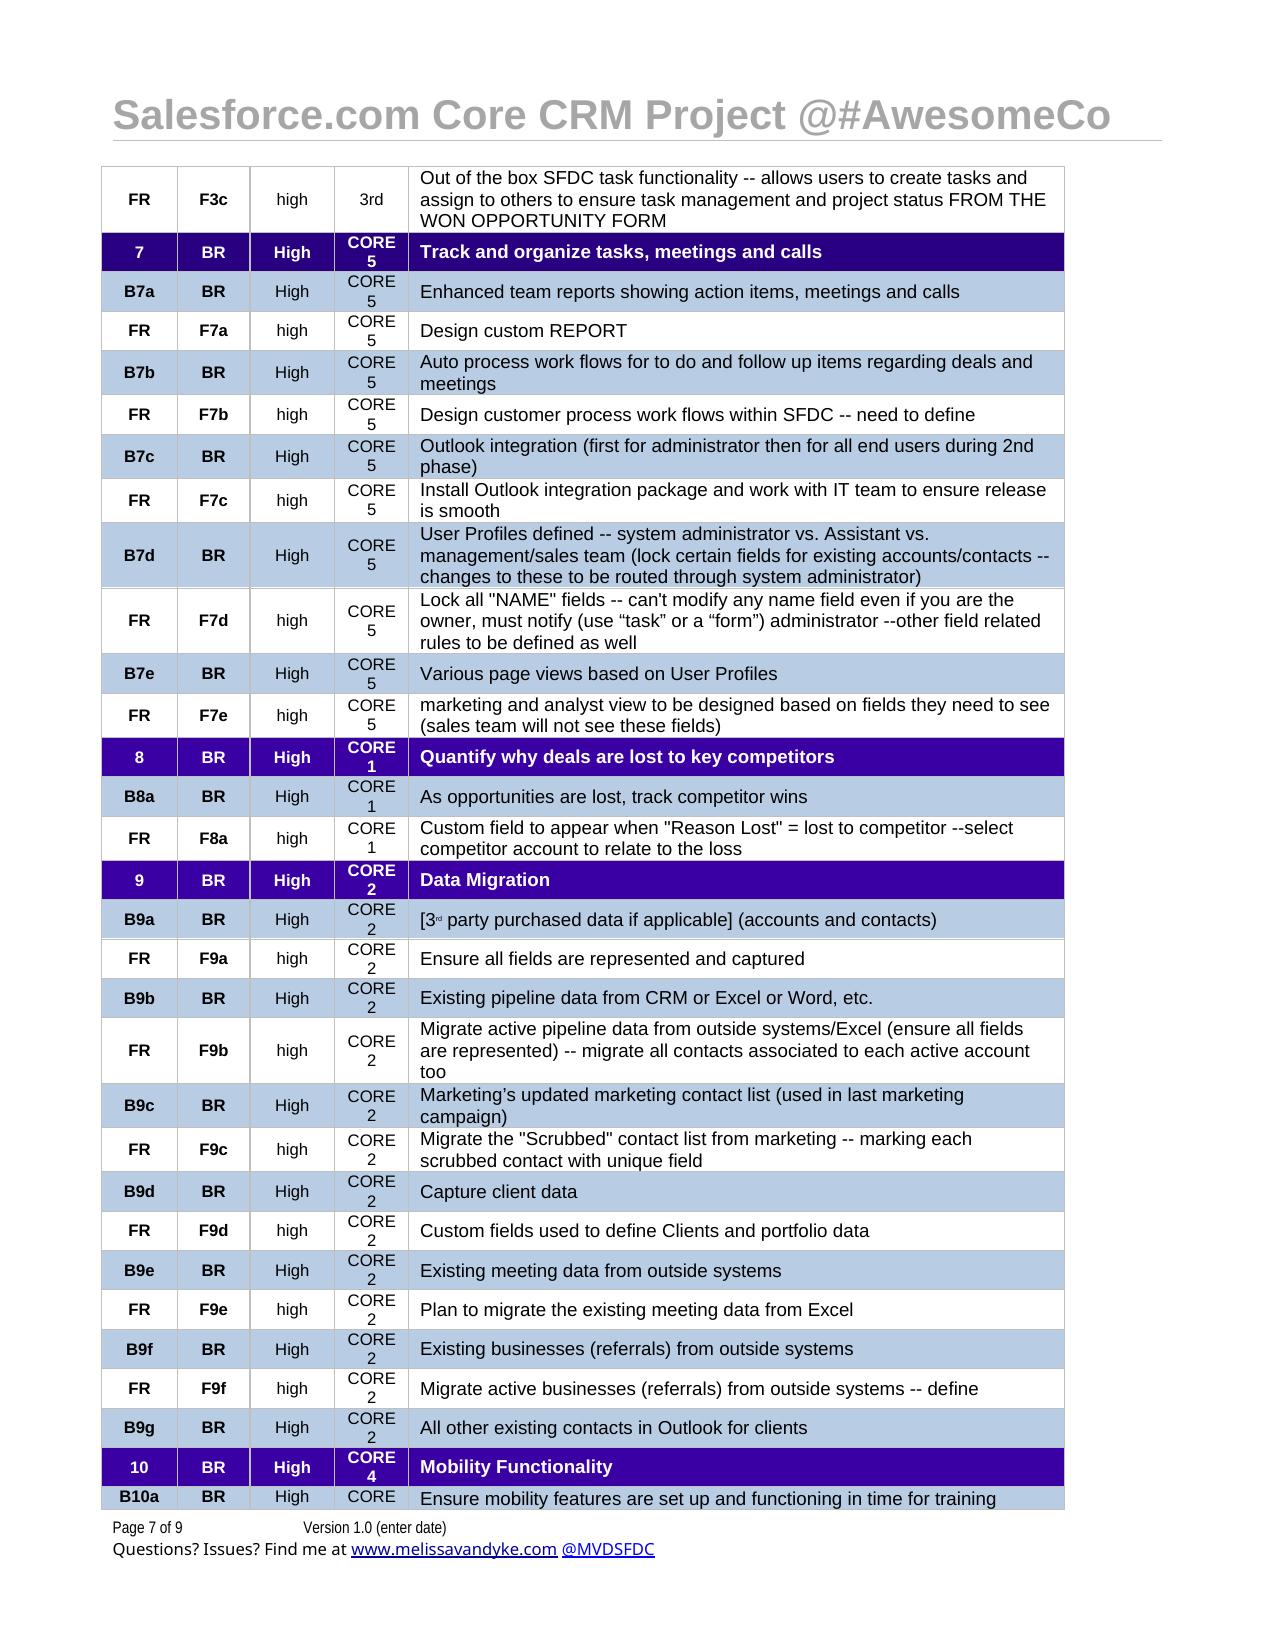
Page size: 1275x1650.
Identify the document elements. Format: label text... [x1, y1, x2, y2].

table_cell Capture client data [409, 1172, 1064, 1211]
table_cell CORE2 [335, 1018, 408, 1083]
table_cell Marketing’s updated marketing contact list (used in last marketing campaign) [409, 1084, 1064, 1127]
table_cell CORE2 [335, 900, 408, 938]
table_cell Migrate the "Scrubbed" contact list from marketing -- marking each scrubbed contact with unique field [409, 1128, 1064, 1171]
table_cell High [251, 233, 334, 271]
table_cell As opportunities are lost, track competitor wins [409, 777, 1064, 816]
table_cell Plan to migrate the existing meeting data from Excel [409, 1290, 1064, 1329]
table_cell FR [102, 395, 177, 433]
table_cell CORE2 [335, 861, 408, 899]
table_cell BR [178, 1084, 249, 1127]
table_cell high [251, 395, 334, 433]
table_cell FR [102, 817, 177, 860]
table_cell Custom fields used to define Clients and portfolio data [409, 1212, 1064, 1250]
table_cell High [251, 861, 334, 899]
table_cell BR [178, 861, 249, 899]
table_cell [3rd party purchased data if applicable] (accounts and contacts) [409, 900, 1064, 938]
table_cell High [251, 777, 334, 816]
table_cell F8a [178, 817, 249, 860]
table_cell 8 [102, 738, 177, 776]
table_cell F7b [178, 395, 249, 433]
table_cell High [251, 1330, 334, 1368]
table_cell High [251, 738, 334, 776]
table_cell CORE2 [335, 1290, 408, 1329]
table_cell CORE5 [335, 654, 408, 693]
table_cell B7d [102, 523, 177, 587]
table_cell BR [178, 233, 249, 271]
table_cell CORE4 [335, 1487, 408, 1509]
table_cell CORE5 [335, 694, 408, 737]
table_cell F9f [178, 1369, 249, 1407]
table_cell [409, 167, 1064, 232]
table_cell CORE5 [335, 523, 408, 587]
table_cell High [251, 435, 334, 478]
table_cell Auto process work flows for to do and follow up items regarding deals and meetings [409, 351, 1064, 394]
table_cell CORE2 [335, 1369, 408, 1407]
table_cell Design customer process work flows within SFDC -- need to define [409, 395, 1064, 433]
table_cell Existing pipeline data from CRM or Excel or Word, etc. [409, 979, 1064, 1017]
table_cell CORE5 [335, 312, 408, 350]
table_cell High [251, 1084, 334, 1127]
table_cell high [251, 694, 334, 737]
table_cell High [251, 979, 334, 1017]
table_cell B7e [102, 654, 177, 693]
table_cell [409, 1487, 1064, 1509]
table_cell B7c [102, 435, 177, 478]
table_cell CORE2 [335, 1212, 408, 1250]
table_cell B10a [102, 1487, 177, 1509]
table_cell Data Migration [409, 861, 1064, 899]
table_cell B8a [102, 777, 177, 816]
table_cell CORE1 [335, 817, 408, 860]
table_cell CORE5 [335, 272, 408, 311]
table_cell BR [178, 777, 249, 816]
table_cell CORE2 [335, 1251, 408, 1289]
table_cell Quantify why deals are lost to key competitors [409, 738, 1064, 776]
table_cell Design custom REPORT [409, 312, 1064, 350]
table_cell FR [102, 167, 177, 232]
table_cell High [251, 900, 334, 938]
table_cell Lock all "NAME" fields -- can't modify any name field even if you are the owner, must notify (use “task” or a “form”) administrator --other field related rules to be defined as well [409, 589, 1064, 653]
table_cell FR [102, 1212, 177, 1250]
table_cell high [251, 1369, 334, 1407]
table_cell Migrate active pipeline data from outside systems/Excel (ensure all fields are represented) -- migrate all contacts associated to each active account too [409, 1018, 1064, 1083]
table_cell CORE5 [335, 589, 408, 653]
table_cell F3c [178, 167, 249, 232]
table_cell Migrate active businesses (referrals) from outside systems -- define [409, 1369, 1064, 1407]
table_cell high [251, 940, 334, 978]
table_cell Outlook integration (first for administrator then for all end users during 2nd phase) [409, 435, 1064, 478]
table_cell CORE5 [335, 351, 408, 394]
table_cell BR [178, 900, 249, 938]
table_cell 10 [102, 1448, 177, 1486]
table_cell high [251, 1018, 334, 1083]
table_cell High [251, 1448, 334, 1486]
table_cell CORE2 [335, 1330, 408, 1368]
table_cell 7 [102, 233, 177, 271]
table_cell Custom field to appear when "Reason Lost" = lost to competitor --select competitor account to relate to the loss [409, 817, 1064, 860]
table_cell B9a [102, 900, 177, 938]
table_cell high [251, 1212, 334, 1250]
table_cell high [251, 167, 334, 232]
table_cell B9e [102, 1251, 177, 1289]
table_cell CORE5 [335, 233, 408, 271]
table_cell High [251, 523, 334, 587]
table_cell High [251, 1251, 334, 1289]
table_cell High [251, 1487, 334, 1509]
table_cell High [251, 1172, 334, 1211]
table_cell CORE1 [335, 738, 408, 776]
table_cell F7e [178, 694, 249, 737]
table_cell Install Outlook integration package and work with IT team to ensure release is smooth [409, 479, 1064, 522]
table_cell F9c [178, 1128, 249, 1171]
table_cell FR [102, 940, 177, 978]
table_cell BR [178, 738, 249, 776]
table_cell BR [178, 1330, 249, 1368]
table_cell FR [102, 1018, 177, 1083]
table_cell F7c [178, 479, 249, 522]
table_cell B7a [102, 272, 177, 311]
table_cell F9d [178, 1212, 249, 1250]
table_cell Ensure all fields are represented and captured [409, 940, 1064, 978]
table_cell CORE2 [335, 1172, 408, 1211]
table_cell CORE5 [335, 395, 408, 433]
table_cell F7d [178, 589, 249, 653]
table_cell Enhanced team reports showing action items, meetings and calls [409, 272, 1064, 311]
table_cell High [251, 351, 334, 394]
table_cell Mobility Functionality [409, 1448, 1064, 1486]
table_cell BR [178, 979, 249, 1017]
table_cell Various page views based on User Profiles [409, 654, 1064, 693]
table_cell BR [178, 1487, 249, 1509]
table_cell CORE2 [335, 979, 408, 1017]
table_cell BR [178, 1251, 249, 1289]
table_cell CORE1 [335, 777, 408, 816]
table_cell Existing businesses (referrals) from outside systems [409, 1330, 1064, 1368]
table_cell CORE2 [335, 1409, 408, 1447]
table_cell F9b [178, 1018, 249, 1083]
table_cell FR [102, 312, 177, 350]
table_cell All other existing contacts in Outlook for clients [409, 1409, 1064, 1447]
table_cell CORE2 [335, 1128, 408, 1171]
table_cell FR [102, 1369, 177, 1407]
table_cell 3rd [335, 167, 408, 232]
table_cell B7b [102, 351, 177, 394]
table_cell BR [178, 654, 249, 693]
table_cell FR [102, 1128, 177, 1171]
table_cell B9c [102, 1084, 177, 1127]
table_cell BR [178, 272, 249, 311]
table_cell F9a [178, 940, 249, 978]
table_cell high [251, 479, 334, 522]
table_cell high [251, 589, 334, 653]
table_cell FR [102, 479, 177, 522]
table_cell BR [178, 1172, 249, 1211]
table_cell CORE5 [335, 435, 408, 478]
table_cell B9g [102, 1409, 177, 1447]
table_cell FR [102, 1290, 177, 1329]
table_cell F9e [178, 1290, 249, 1329]
table_cell high [251, 1128, 334, 1171]
table_cell marketing and analyst view to be designed based on fields they need to see (sales team will not see these fields) [409, 694, 1064, 737]
table_cell high [251, 1290, 334, 1329]
table_cell BR [178, 351, 249, 394]
table_cell CORE5 [335, 479, 408, 522]
table_cell BR [178, 435, 249, 478]
table_cell B9d [102, 1172, 177, 1211]
table_cell high [251, 817, 334, 860]
table_cell B9b [102, 979, 177, 1017]
table_cell B9f [102, 1330, 177, 1368]
table_cell BR [178, 1448, 249, 1486]
table_cell High [251, 272, 334, 311]
table_cell Track and organize tasks, meetings and calls [409, 233, 1064, 271]
table_cell BR [178, 1409, 249, 1447]
table_cell CORE2 [335, 940, 408, 978]
table_cell CORE4 [335, 1448, 408, 1486]
table_cell FR [102, 589, 177, 653]
table_cell F7a [178, 312, 249, 350]
table_cell User Profiles defined -- system administrator vs. Assistant vs. management/sales team (lock certain fields for existing accounts/contacts --changes to these to be routed through system administrator) [409, 523, 1064, 587]
table_cell High [251, 1409, 334, 1447]
table_cell BR [178, 523, 249, 587]
table_cell Existing meeting data from outside systems [409, 1251, 1064, 1289]
table_cell FR [102, 694, 177, 737]
table_cell 9 [102, 861, 177, 899]
table_cell high [251, 312, 334, 350]
table_cell High [251, 654, 334, 693]
table_cell CORE2 [335, 1084, 408, 1127]
